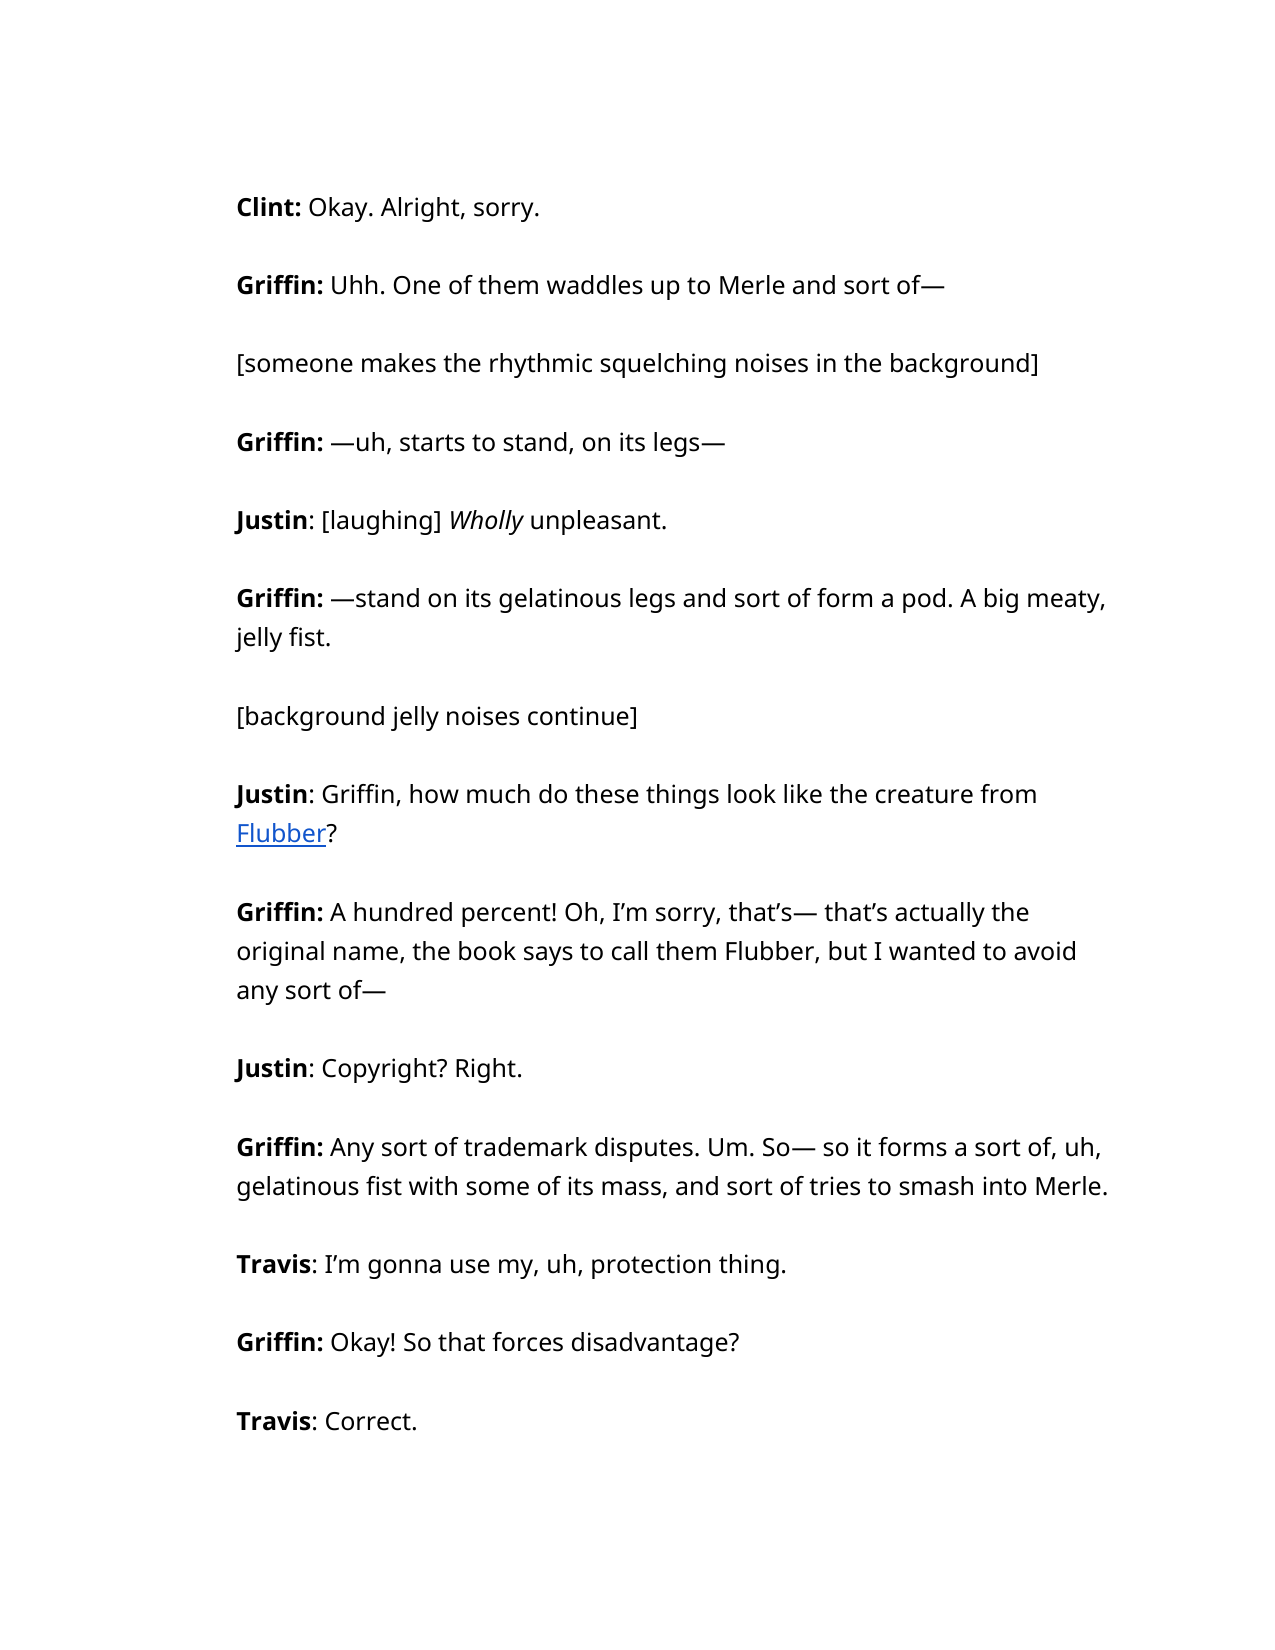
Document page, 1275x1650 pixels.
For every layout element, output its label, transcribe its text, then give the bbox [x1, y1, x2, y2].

text Griffin: —stand on its gelatinous legs and sort of form a pod. A big meaty, jelly fist. [236, 581, 1122, 654]
text Griffin: Okay! So that forces disadvantage? [236, 1325, 1122, 1359]
text Griffin: —uh, starts to stand, on its legs— [236, 424, 1122, 458]
text [background jelly noises continue] [236, 698, 1122, 732]
text Griffin: Uhh. One of them waddles up to Merle and sort of— [236, 267, 1122, 302]
text Travis: I’m gonna use my, uh, protection thing. [318, 1247, 1122, 1281]
text Justin: [laughing] Wholly unpleasant. [236, 502, 1122, 537]
text [someone makes the rhythmic squelching noises in the background] [236, 346, 1122, 380]
text Clint: Okay. Alright, sorry. [236, 189, 1122, 223]
text Justin: Griffin, how much do these things look like the creature from Flubber? [236, 777, 1122, 850]
text Travis: Correct. [318, 1403, 1122, 1437]
text Griffin: Any sort of trademark disputes. Um. So— so it forms a sort of, uh, gelatinous fist with some of its mass, and sort of tries to smash into Merle. [236, 1129, 1122, 1202]
text Griffin: A hundred percent! Oh, I’m sorry, that’s— that’s actually the original name, the book says to call them Flubber, but I wanted to avoid any sort of— [236, 894, 1122, 1007]
text Justin: Copyright? Right. [236, 1051, 1122, 1085]
